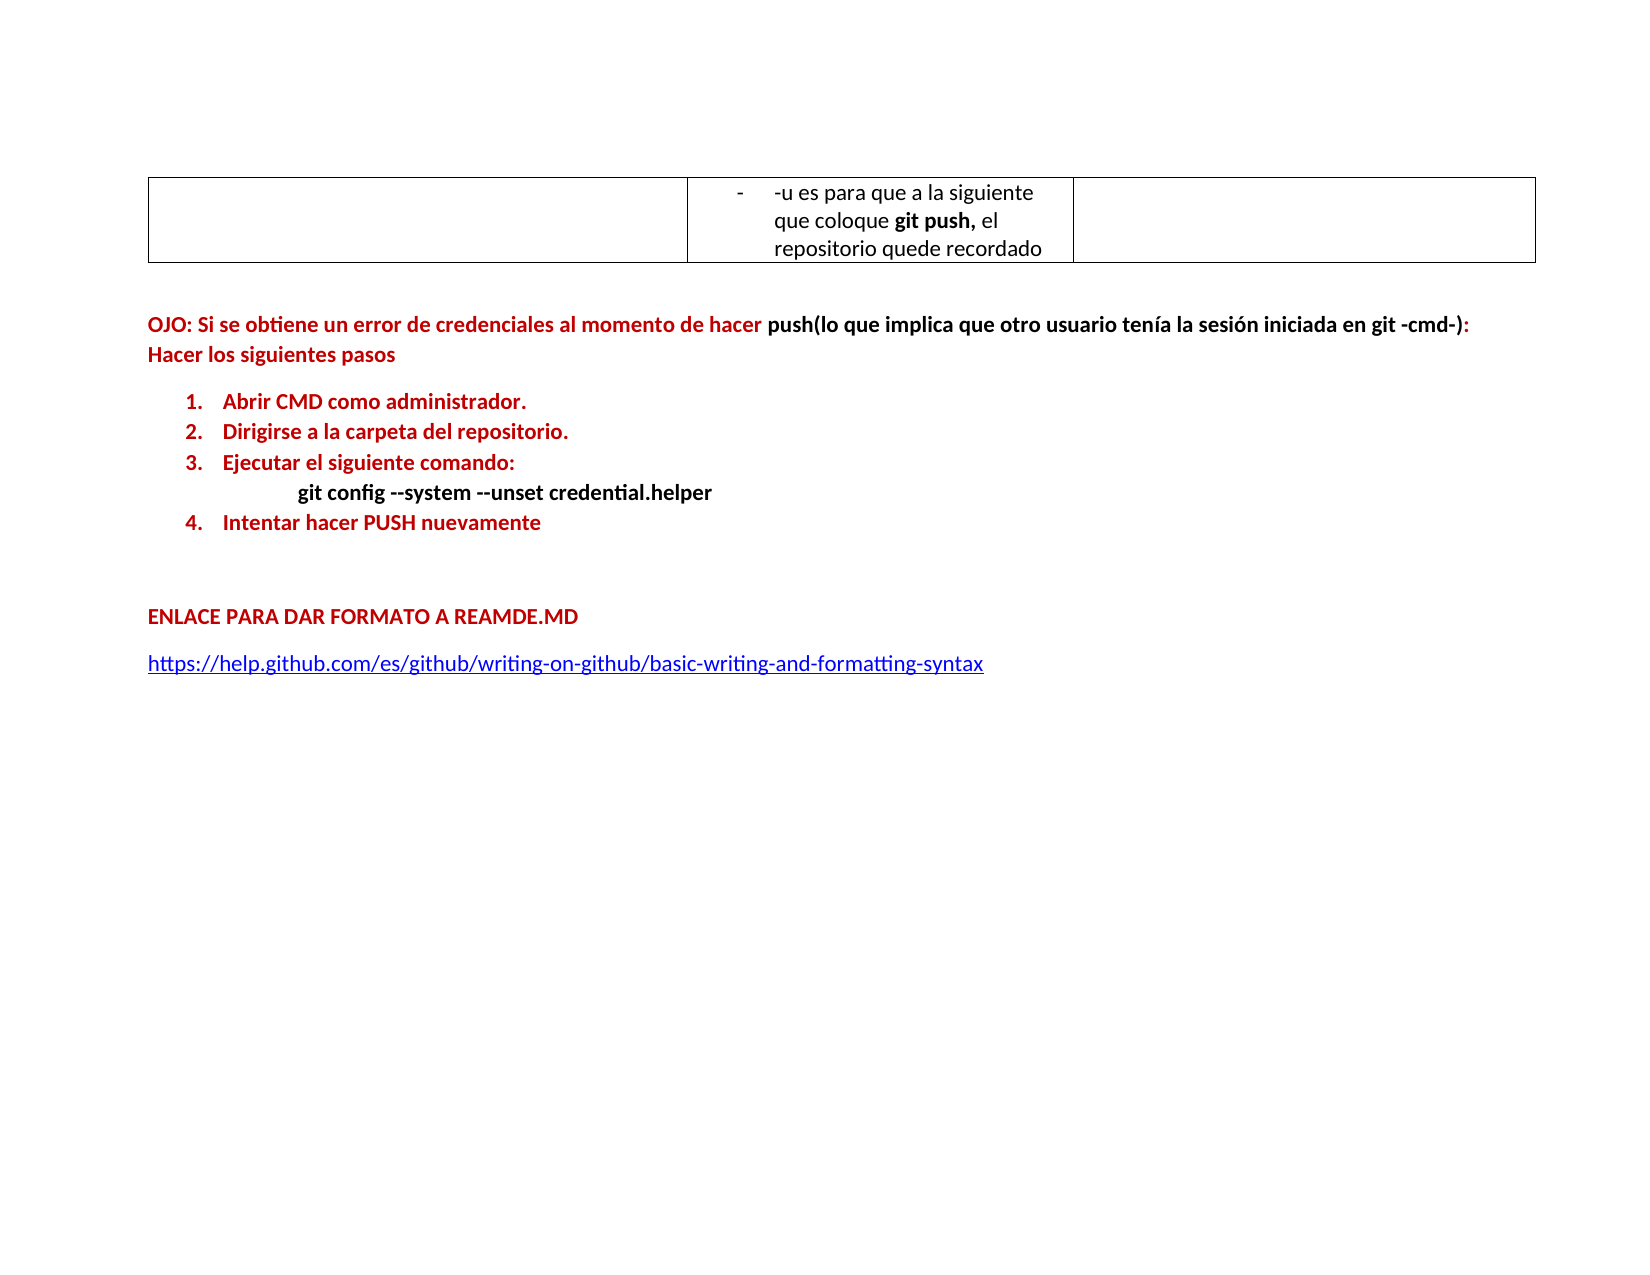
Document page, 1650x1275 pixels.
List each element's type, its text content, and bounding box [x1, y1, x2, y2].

text ENLACE PARA DAR FORMATO A REAMDE.MD [148, 602, 1502, 630]
list git config --system --unset credential.helper [298, 478, 1502, 506]
list Ejecutar el siguiente comando: [185, 448, 1502, 476]
text OJO: Si se obtiene un error de credenciales al momento de hacer push(lo que implica que otro usuario tenía la sesión iniciada en git -cmd-): Hacer los siguientes pasos [148, 310, 1502, 368]
text https://help.github.com/es/github/writing-on-github/basic-writing-and-formatting-syntax [148, 649, 1502, 677]
list Intentar hacer PUSH nuevamente [185, 508, 1502, 536]
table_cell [149, 178, 687, 262]
list Abrir CMD como administrador. [185, 387, 1502, 415]
table_cell [1074, 178, 1535, 262]
list Dirigirse a la carpeta del repositorio. [185, 417, 1502, 446]
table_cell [688, 178, 1073, 262]
